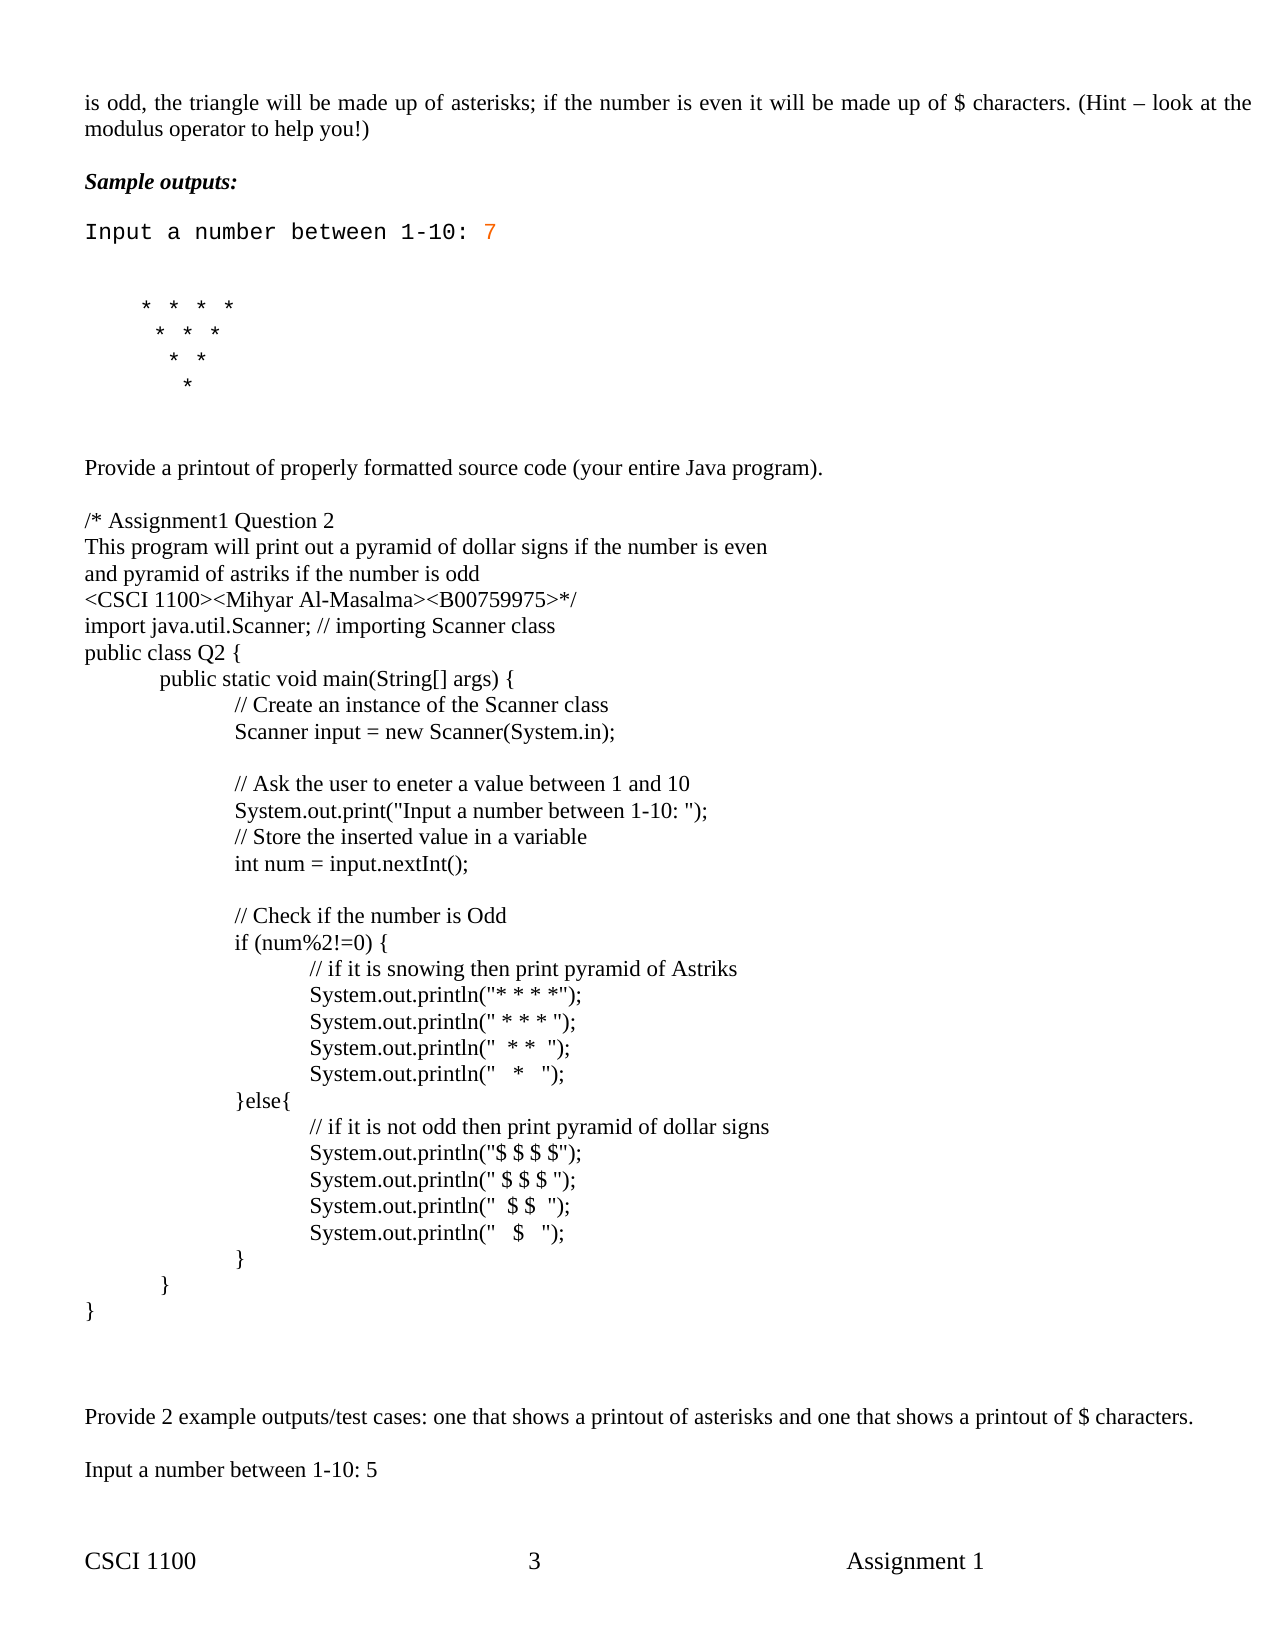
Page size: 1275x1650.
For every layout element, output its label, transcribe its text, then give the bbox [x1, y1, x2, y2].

text Input a number between 1-10: 7 [84, 220, 1256, 246]
text } [84, 1245, 1256, 1271]
text // Store the inserted value in a variable [84, 823, 1256, 849]
text System.out.println("$ $ $ $"); [84, 1139, 1256, 1166]
text System.out.println(" $ "); [84, 1218, 1256, 1245]
text // Check if the number is Odd [84, 902, 1256, 929]
text <CSCI 1100><Mihyar Al-Masalma><B00759975>*/ [84, 586, 1256, 612]
text System.out.println("* * * *"); [84, 981, 1256, 1008]
text public static void main(String[] args) { [84, 665, 1256, 691]
text // Ask the user to eneter a value between 1 and 10 [84, 771, 1256, 797]
text import java.util.Scanner; // importing Scanner class [84, 612, 1256, 639]
text * [84, 376, 1256, 402]
text Input a number between 1-10: 5 [84, 1456, 1256, 1482]
text * * [84, 350, 1256, 376]
text /* Assignment1 Question 2 [84, 507, 1256, 533]
text } [84, 1271, 1256, 1298]
text int num = input.nextInt(); [84, 849, 1256, 876]
text // if it is snowing then print pyramid of Astriks [84, 955, 1256, 981]
text Provide a printout of properly formatted source code (your entire Java program). [84, 454, 1256, 481]
text System.out.println(" * * * "); [84, 1008, 1256, 1034]
text System.out.println(" $ $ $ "); [84, 1166, 1256, 1192]
text Scanner input = new Scanner(System.in); [84, 718, 1256, 744]
text This program will print out a pyramid of dollar signs if the number is even [84, 533, 1256, 560]
text public class Q2 { [84, 639, 1256, 665]
text // if it is not odd then print pyramid of dollar signs [84, 1113, 1256, 1139]
text System.out.println(" * * "); [84, 1034, 1256, 1060]
text Sample outputs: [84, 168, 1256, 194]
text System.out.println(" $ $ "); [84, 1192, 1256, 1218]
text and pyramid of astriks if the number is odd [84, 560, 1256, 586]
text Provide 2 example outputs/test cases: one that shows a printout of asterisks and one that shows a printout of $ characters. [84, 1403, 1256, 1429]
text System.out.print("Input a number between 1-10: "); [84, 797, 1256, 823]
text * * * [84, 324, 1256, 350]
text }else{ [84, 1087, 1256, 1113]
text } [84, 1298, 1256, 1324]
text if (num%2!=0) { [84, 929, 1256, 955]
text System.out.println(" * "); [84, 1060, 1256, 1087]
text * * * * [84, 272, 1256, 324]
text // Create an instance of the Scanner class [84, 691, 1256, 718]
